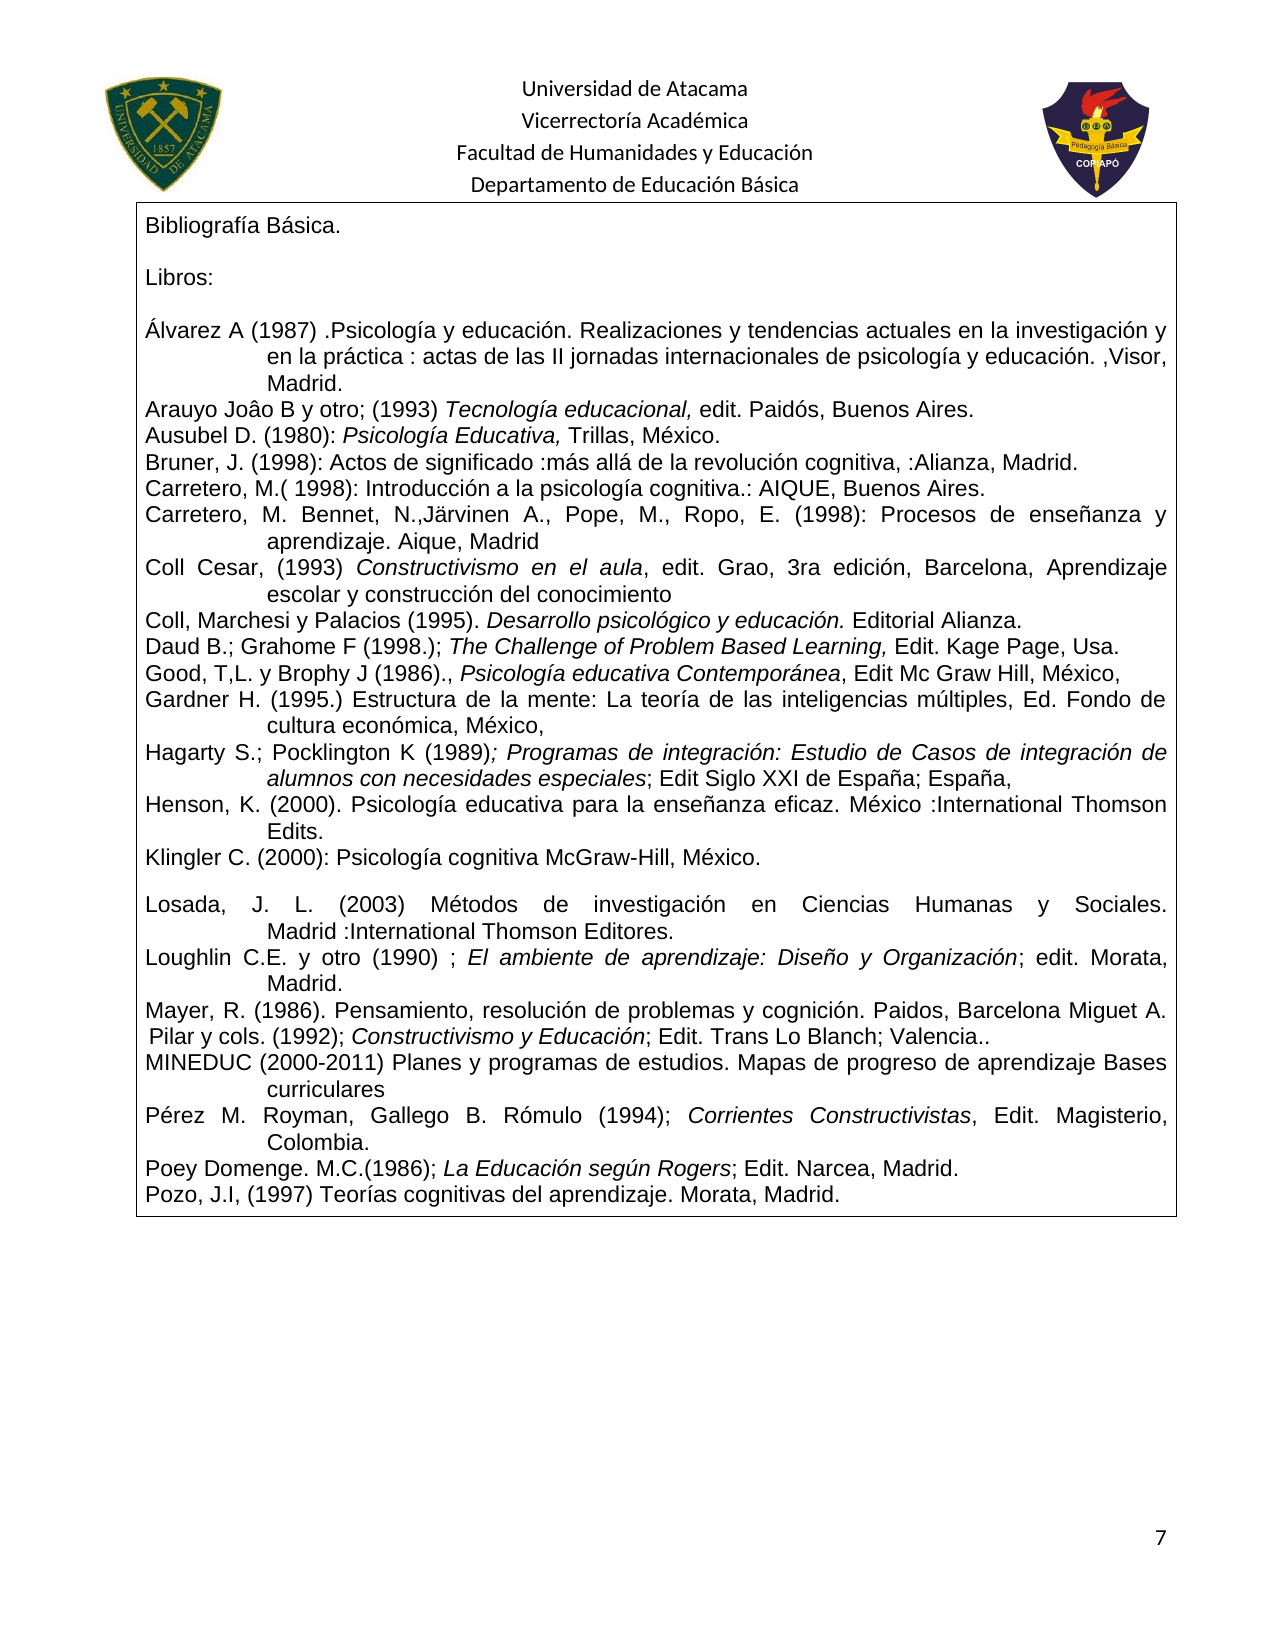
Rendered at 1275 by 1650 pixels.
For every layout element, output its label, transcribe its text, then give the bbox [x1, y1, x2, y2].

picture [103, 75, 226, 198]
table_header Bibliografía Básica. Libros: Álvarez A (1987) .Psicología y educación. Realizaciones y tendencias actuales en la investigación y en la práctica : actas de las II jornadas internacionales de psicología y educación. ,Visor, Madrid. Arauyo Joâo B y otro; (1993) Tecnología educacional, edit. Paidós, Buenos Aires. Ausubel D. (1980): Psicología Educativa, Trillas, México. Bruner, J. (1998): Actos de significado :más allá de la revolución cognitiva, :Alianza, Madrid. Carretero, M.( 1998): Introducción a la psicología cognitiva.: AIQUE, Buenos Aires. Carretero, M. Bennet, N.,Järvinen A., Pope, M., Ropo, E. (1998): Procesos de enseñanza y aprendizaje. Aique, Madrid Coll Cesar, (1993) Constructivismo en el aula, edit. Grao, 3ra edición, Barcelona, Aprendizaje escolar y construcción del conocimiento Coll, Marchesi y Palacios (1995). Desarrollo psicológico y educación. Editorial Alianza. Daud B.; Grahome F (1998.); The Challenge of Problem Based Learning, Edit. Kage Page, Usa. Good, T,L. y Brophy J (1986)., Psicología educativa Contemporánea, Edit Mc Graw Hill, México, Gardner H. (1995.) Estructura de la mente: La teoría de las inteligencias múltiples, Ed. Fondo de cultura económica, México, Hagarty S.; Pocklington K (1989); Programas de integración: Estudio de Casos de integración de alumnos con necesidades especiales; Edit Siglo XXI de España; España, Henson, K. (2000). Psicología educativa para la enseñanza eficaz. México :International Thomson Edits. Klingler C. (2000): Psicología cognitiva McGraw-Hill, México. Losada, J. L. (2003) Métodos de investigación en Ciencias Humanas y Sociales. Madrid :International Thomson Editores. Loughlin C.E. y otro (1990) ; El ambiente de aprendizaje: Diseño y Organización; edit. Morata, Madrid. Mayer, R. (1986). Pensamiento, resolución de problemas y cognición. Paidos, Barcelona Miguet A. Pilar y cols. (1992); Constructivismo y Educación; Edit. Trans Lo Blanch; Valencia.. MINEDUC (2000-2011) Planes y programas de estudios. Mapas de progreso de aprendizaje Bases curriculares Pérez M. Royman, Gallego B. Rómulo (1994); Corrientes Constructivistas, Edit. Magisterio, Colombia. Poey Domenge. M.C.(1986); La Educación según Rogers; Edit. Narcea, Madrid. Pozo, J.I, (1997) Teorías cognitivas del aprendizaje. Morata, Madrid. [137, 203, 1176, 1216]
picture [1039, 79, 1152, 201]
